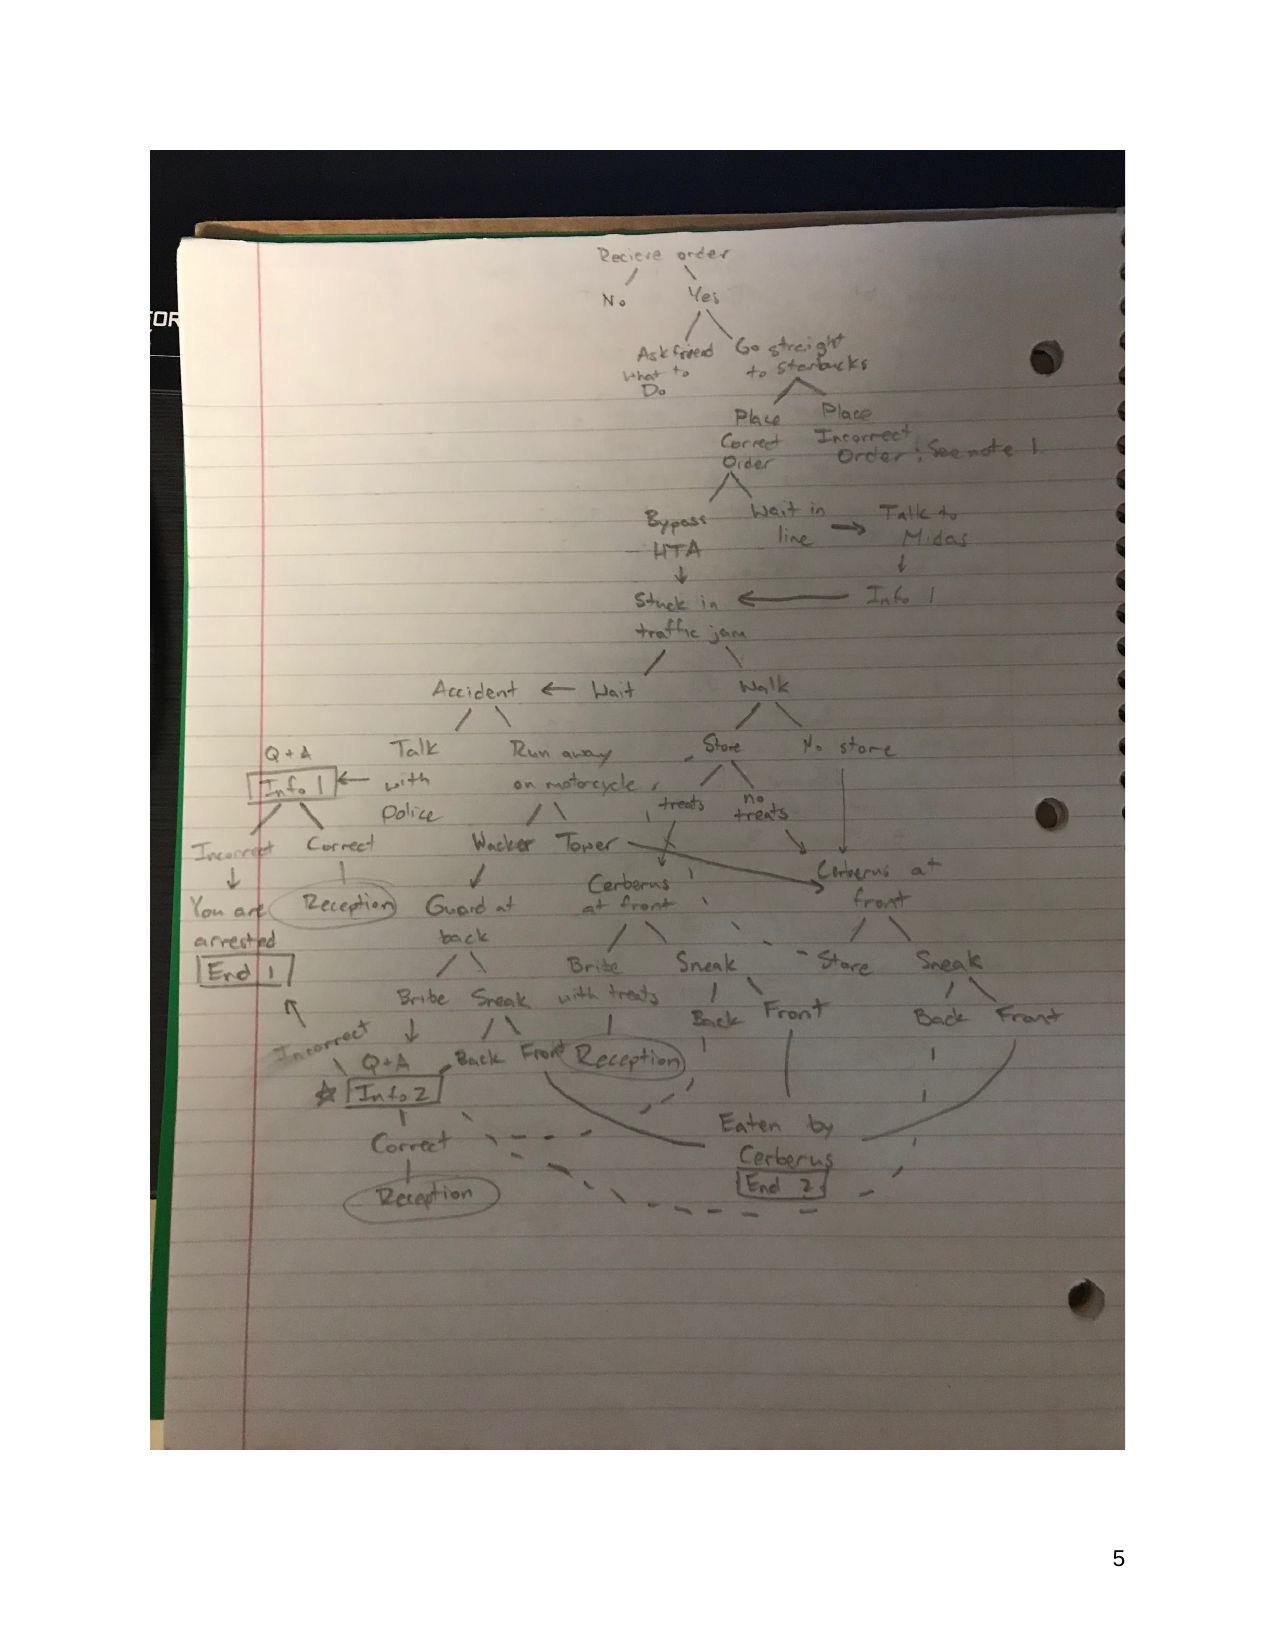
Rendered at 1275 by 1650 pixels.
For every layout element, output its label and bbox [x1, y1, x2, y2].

picture [150, 150, 1125, 1450]
